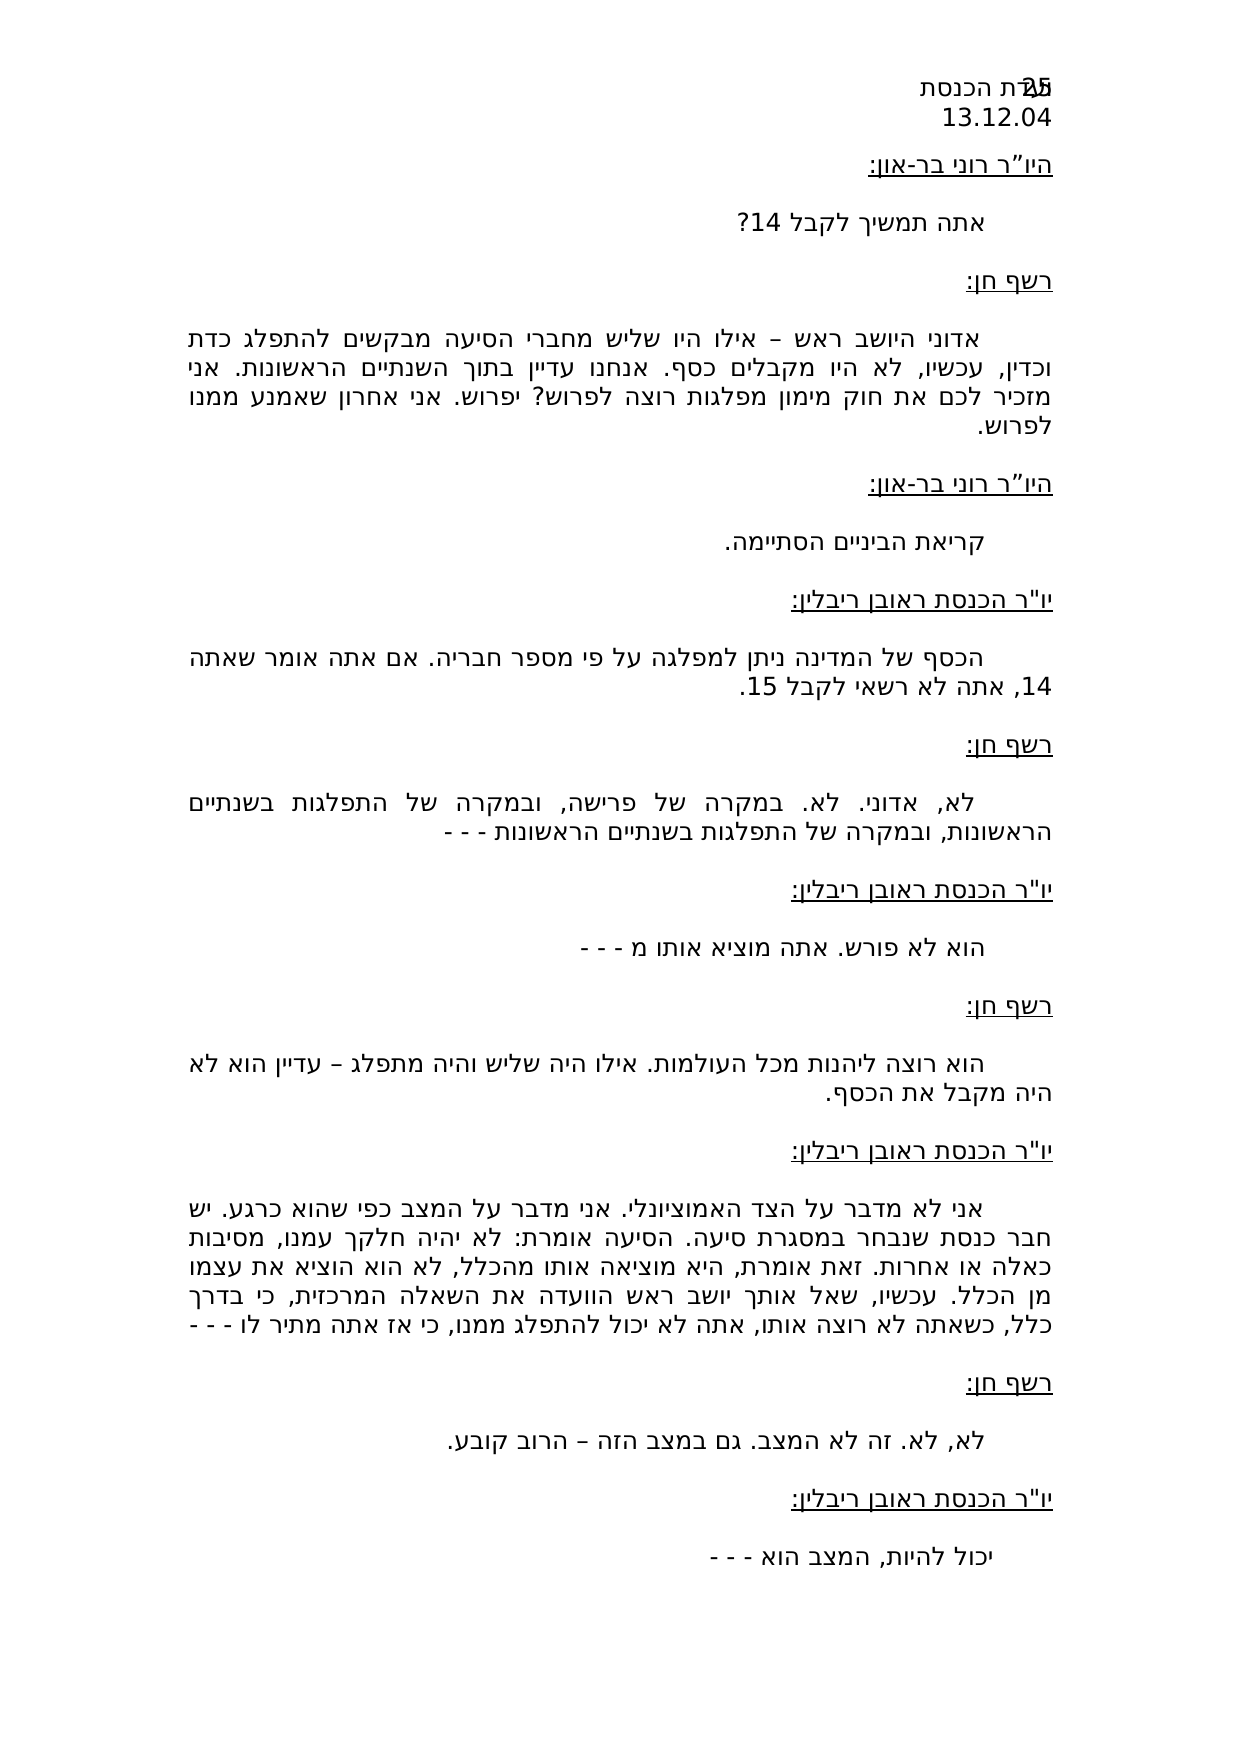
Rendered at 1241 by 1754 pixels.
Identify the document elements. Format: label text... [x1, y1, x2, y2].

text הוא רוצה ליהנות מכל העולמות. אילו היה שליש והיה מתפלג – עדיין הוא לא היה מקבל את הכסף. [187, 1049, 1053, 1107]
text לא, לא. זה לא המצב. גם במצב הזה – הרוב קובע. [187, 1426, 1053, 1455]
text אני לא מדבר על הצד האמוציונלי. אני מדבר על המצב כפי שהוא כרגע. יש חבר כנסת שנבחר במסגרת סיעה. הסיעה אומרת: לא יהיה חלקך עמנו, מסיבות כאלה או אחרות. זאת אומרת, היא מוציאה אותו מהכלל, לא הוא הוציא את עצמו מן הכלל. עכשיו, שאל אותך יושב ראש הוועדה את השאלה המרכזית, כי בדרך כלל, כשאתה לא רוצה אותו, אתה לא יכול להתפלג ממנו, כי אז אתה מתיר לו - - - [187, 1194, 1053, 1339]
text יו"ר הכנסת ראובן ריבלין: [187, 1136, 1053, 1165]
text אדוני היושב ראש – אילו היו שליש מחברי הסיעה מבקשים להתפלג כדת וכדין, עכשיו, לא היו מקבלים כסף. אנחנו עדיין בתוך השנתיים הראשונות. אני מזכיר לכם את חוק מימון מפלגות רוצה לפרוש? יפרוש. אני אחרון שאמנע ממנו לפרוש. [187, 324, 1053, 440]
text הוא לא פורש. אתה מוציא אותו מ - - - [187, 933, 1053, 962]
text רשף חן: [187, 991, 1053, 1020]
text יו"ר הכנסת ראובן ריבלין: [187, 875, 1053, 904]
text היו”ר רוני בר-און: [187, 469, 1053, 498]
text אתה תמשיך לקבל 14? [187, 208, 1053, 237]
text לא, אדוני. לא. במקרה של פרישה, ובמקרה של התפלגות בשנתיים הראשונות, ובמקרה של התפלגות בשנתיים הראשונות - - - [187, 788, 1053, 846]
text יכול להיות, המצב הוא - - - [187, 1542, 1053, 1571]
text רשף חן: [187, 1368, 1053, 1397]
text יו"ר הכנסת ראובן ריבלין: [187, 1484, 1053, 1513]
text הכסף של המדינה ניתן למפלגה על פי מספר חבריה. אם אתה אומר שאתה 14, אתה לא רשאי לקבל 15. [187, 643, 1053, 701]
text רשף חן: [187, 266, 1053, 295]
text קריאת הביניים הסתיימה. [187, 527, 1053, 556]
text רשף חן: [187, 730, 1053, 759]
text היו”ר רוני בר-און: [187, 150, 1053, 179]
text יו"ר הכנסת ראובן ריבלין: [187, 585, 1053, 614]
